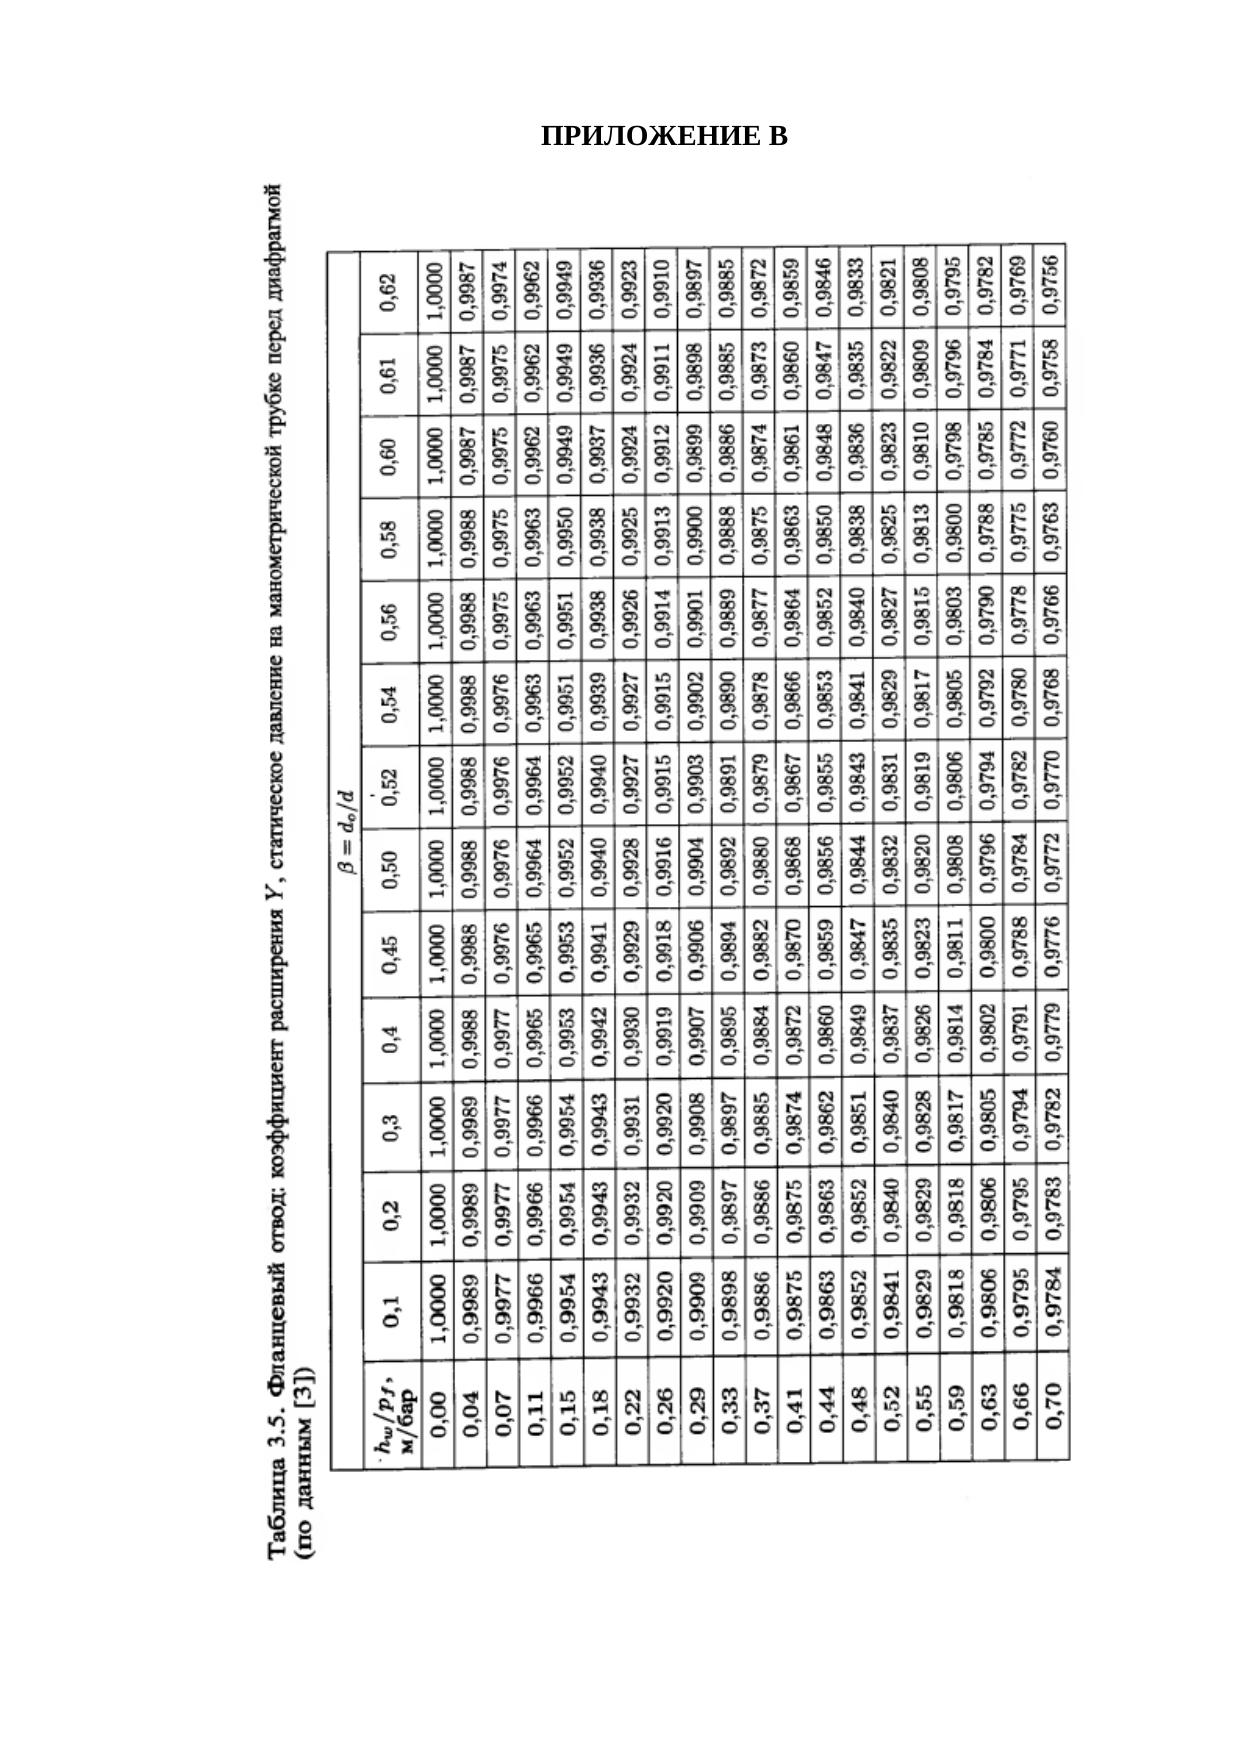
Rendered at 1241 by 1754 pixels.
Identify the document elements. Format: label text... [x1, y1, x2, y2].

text Приложение В [177, 118, 1152, 152]
picture [244, 176, 1085, 1572]
